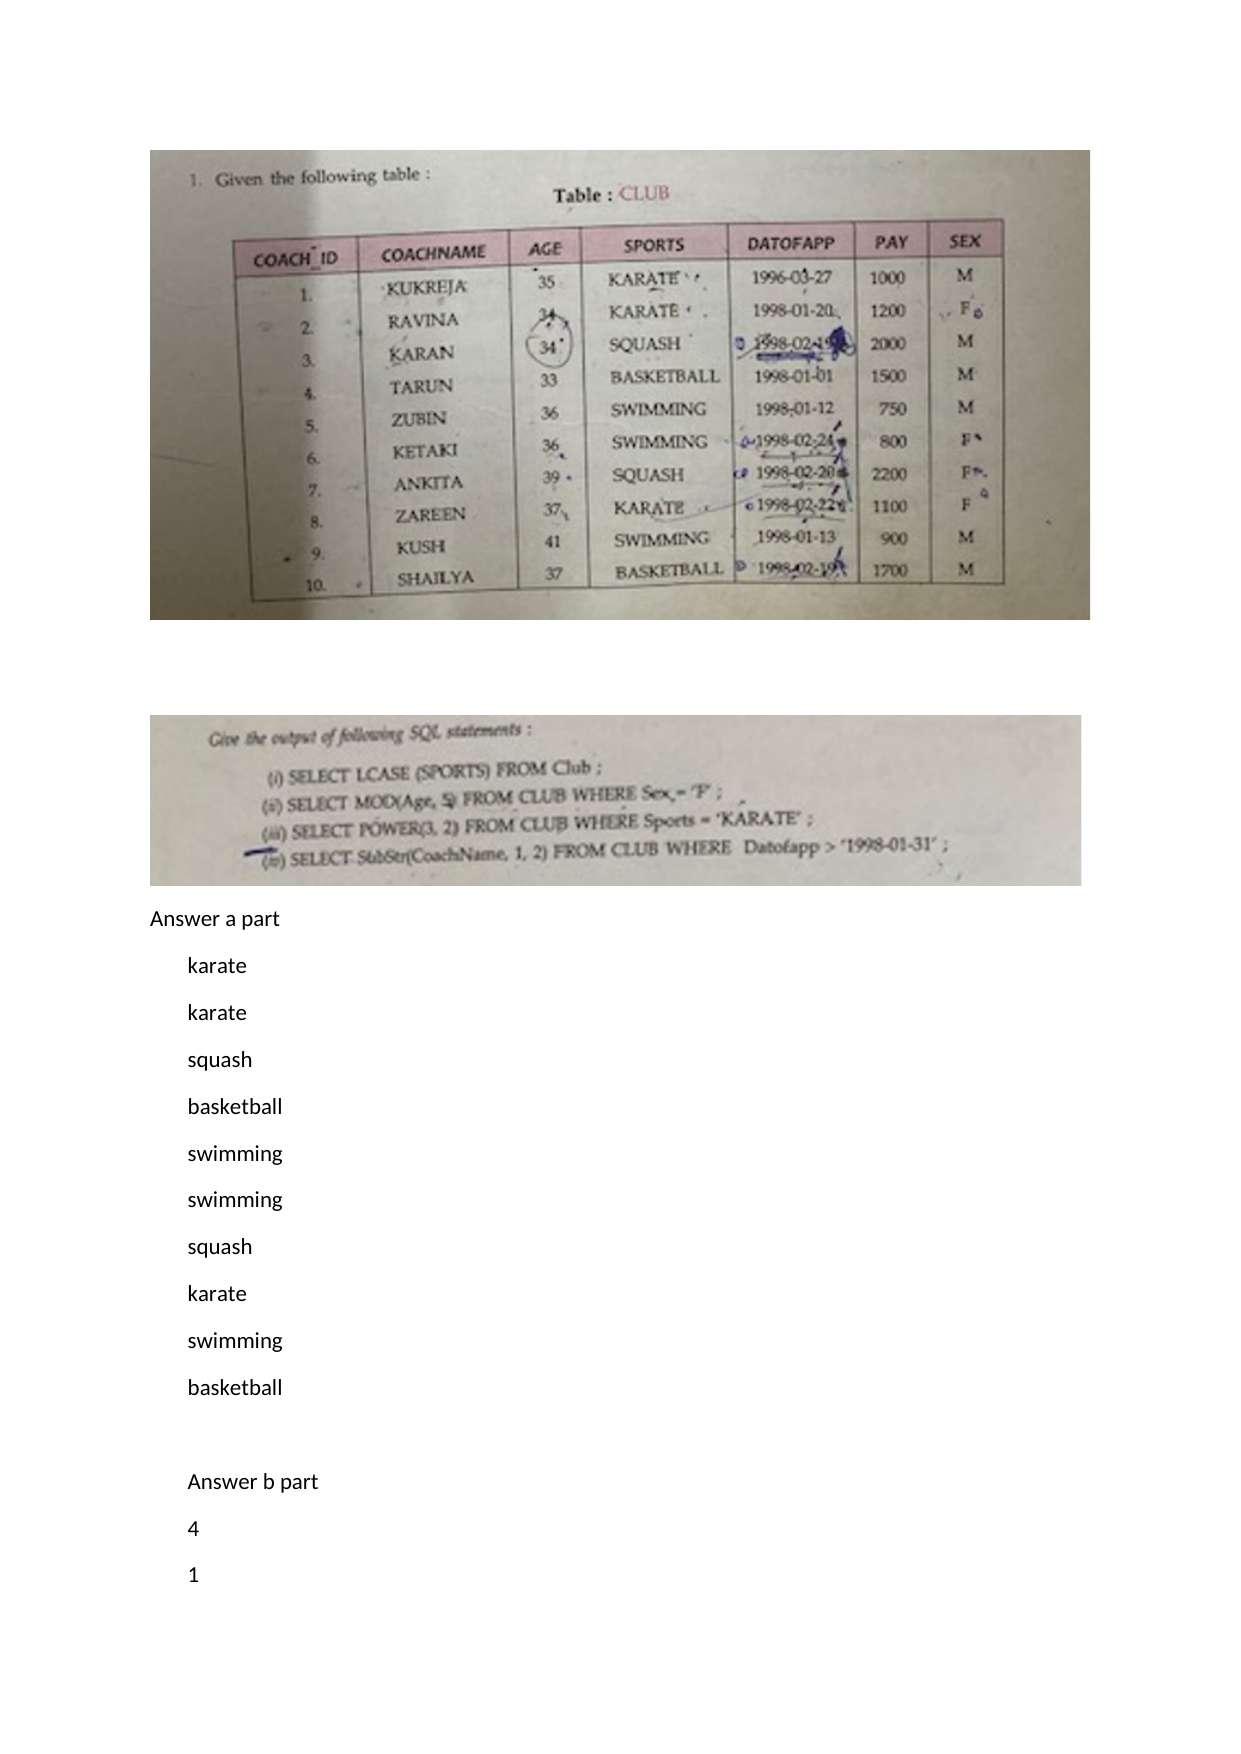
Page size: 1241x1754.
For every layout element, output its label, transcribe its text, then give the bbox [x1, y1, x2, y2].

text 4 [187, 1514, 1090, 1542]
text Answer a part [150, 904, 1090, 932]
picture [150, 150, 1091, 620]
text basketball [187, 1092, 1090, 1120]
text basketball [187, 1373, 1090, 1401]
text karate [187, 1279, 1090, 1307]
text swimming [187, 1186, 1090, 1213]
text swimming [187, 1326, 1090, 1354]
text swimming [187, 1139, 1090, 1167]
text squash [187, 1045, 1090, 1073]
text squash [187, 1232, 1090, 1260]
text karate [187, 998, 1090, 1026]
text Answer b part [187, 1467, 1090, 1495]
text 1 [187, 1561, 1090, 1588]
picture [150, 715, 1082, 886]
text karate [187, 951, 1090, 979]
